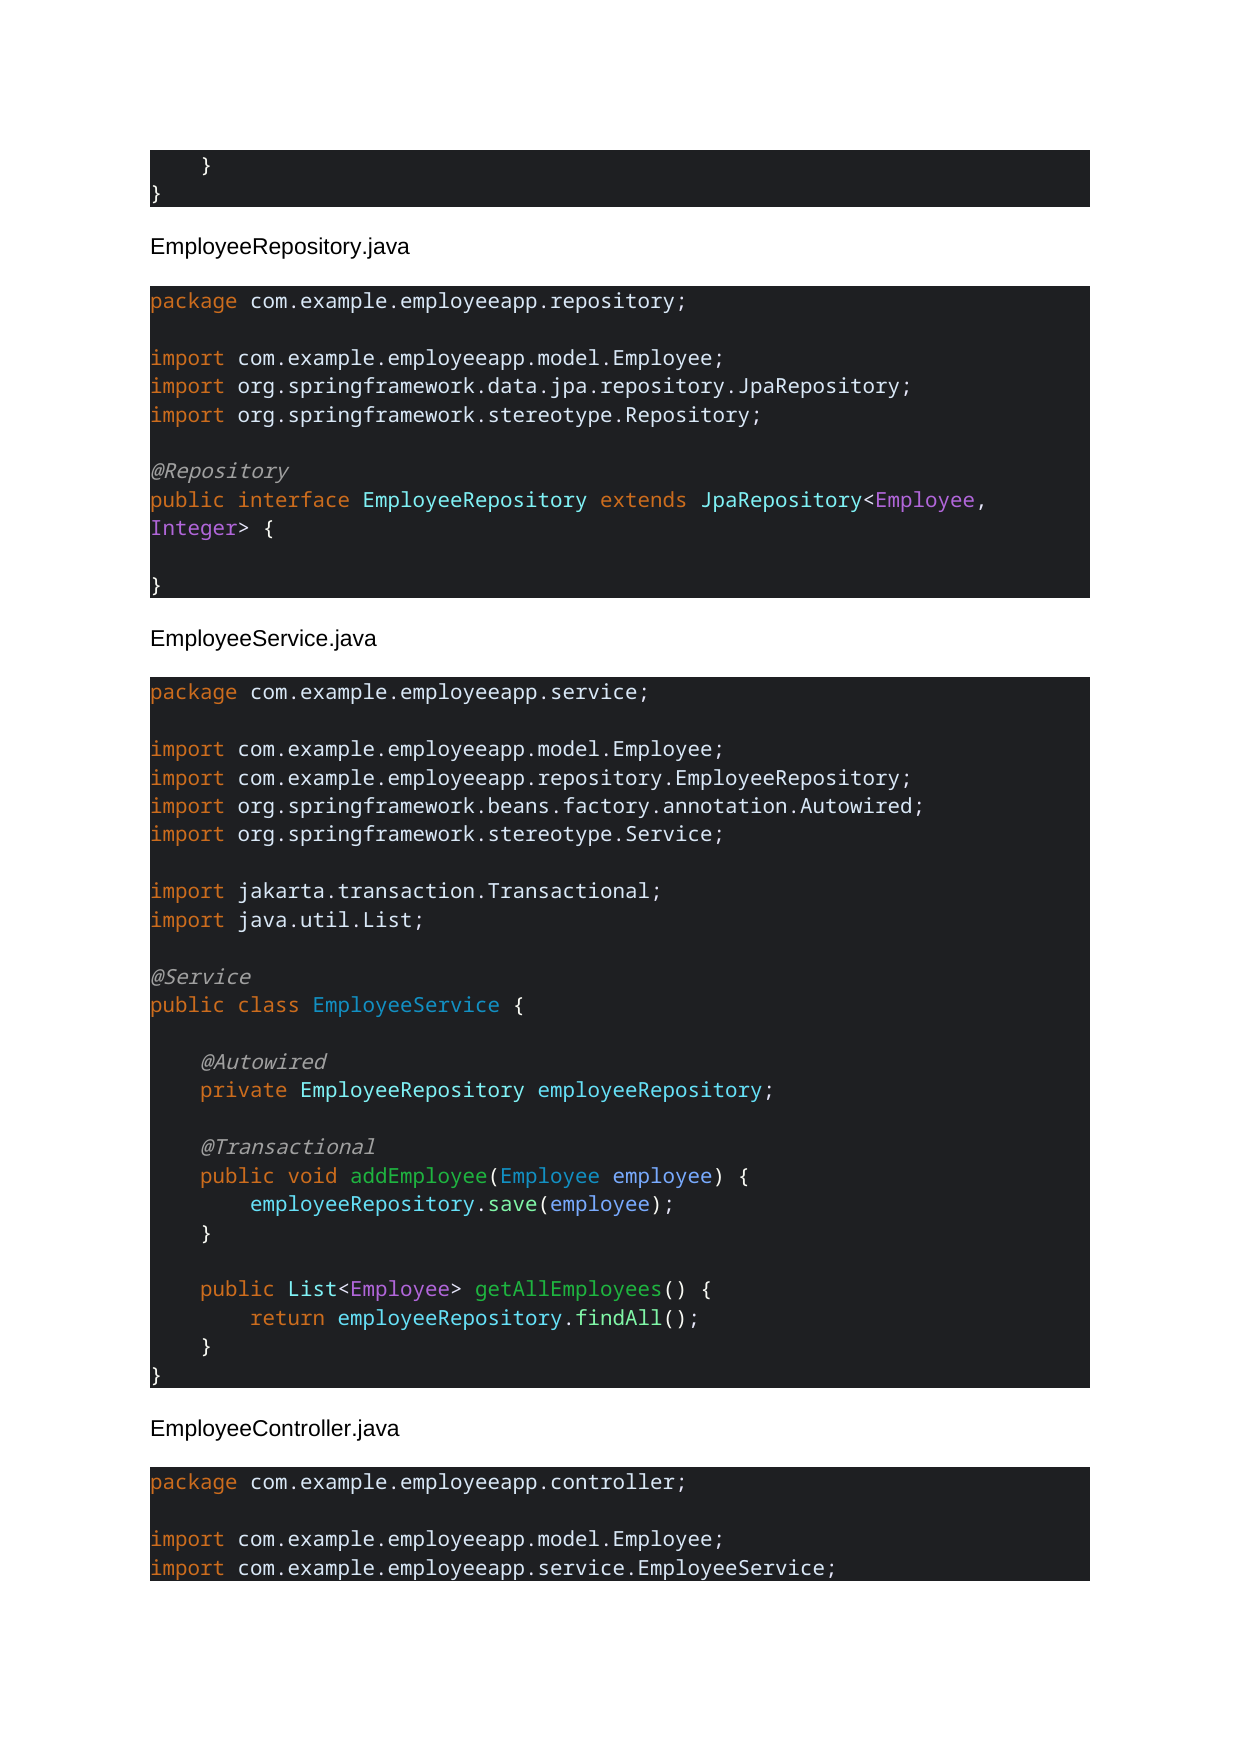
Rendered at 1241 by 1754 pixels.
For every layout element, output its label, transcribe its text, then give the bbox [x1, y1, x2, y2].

text } [150, 150, 1090, 178]
text import org.springframework.stereotype.Service; [150, 819, 1090, 848]
text package com.example.employeeapp.service; [150, 677, 1090, 706]
text import com.example.employeeapp.model.Employee; [150, 734, 1090, 763]
text import java.util.List; [150, 905, 1090, 933]
text employeeRepository.save(employee); [150, 1189, 1090, 1218]
text public void addEmployee(Employee employee) { [150, 1161, 1090, 1189]
text import org.springframework.data.jpa.repository.JpaRepository; [150, 371, 1090, 400]
text } [150, 1331, 1090, 1360]
text @Transactional [150, 1132, 1090, 1161]
text import com.example.employeeapp.model.Employee; [150, 1524, 1090, 1553]
text } [150, 1218, 1090, 1246]
text } [150, 1360, 1090, 1388]
text public class EmployeeService { [150, 990, 1090, 1019]
text private EmployeeRepository employeeRepository; [150, 1076, 1090, 1104]
text @Repository [150, 457, 1090, 485]
text import org.springframework.stereotype.Repository; [150, 400, 1090, 428]
text EmployeeService.java [150, 625, 1090, 651]
text import com.example.employeeapp.model.Employee; [150, 343, 1090, 371]
text import com.example.employeeapp.repository.EmployeeRepository; [150, 763, 1090, 791]
text EmployeeController.java [150, 1415, 1090, 1441]
text import org.springframework.beans.factory.annotation.Autowired; [150, 791, 1090, 819]
text public List<Employee> getAllEmployees() { [150, 1274, 1090, 1303]
text import com.example.employeeapp.service.EmployeeService; [150, 1553, 1090, 1581]
text EmployeeRepository.java [150, 233, 1090, 259]
text return employeeRepository.findAll(); [150, 1303, 1090, 1331]
text public interface EmployeeRepository extends JpaRepository<Employee, Integer> { [150, 485, 1090, 542]
text import jakarta.transaction.Transactional; [150, 876, 1090, 905]
text } [150, 570, 1090, 598]
text } [150, 178, 1090, 207]
text @Service [150, 962, 1090, 990]
text package com.example.employeeapp.controller; [150, 1467, 1090, 1496]
text @Autowired [150, 1047, 1090, 1076]
text package com.example.employeeapp.repository; [150, 286, 1090, 314]
